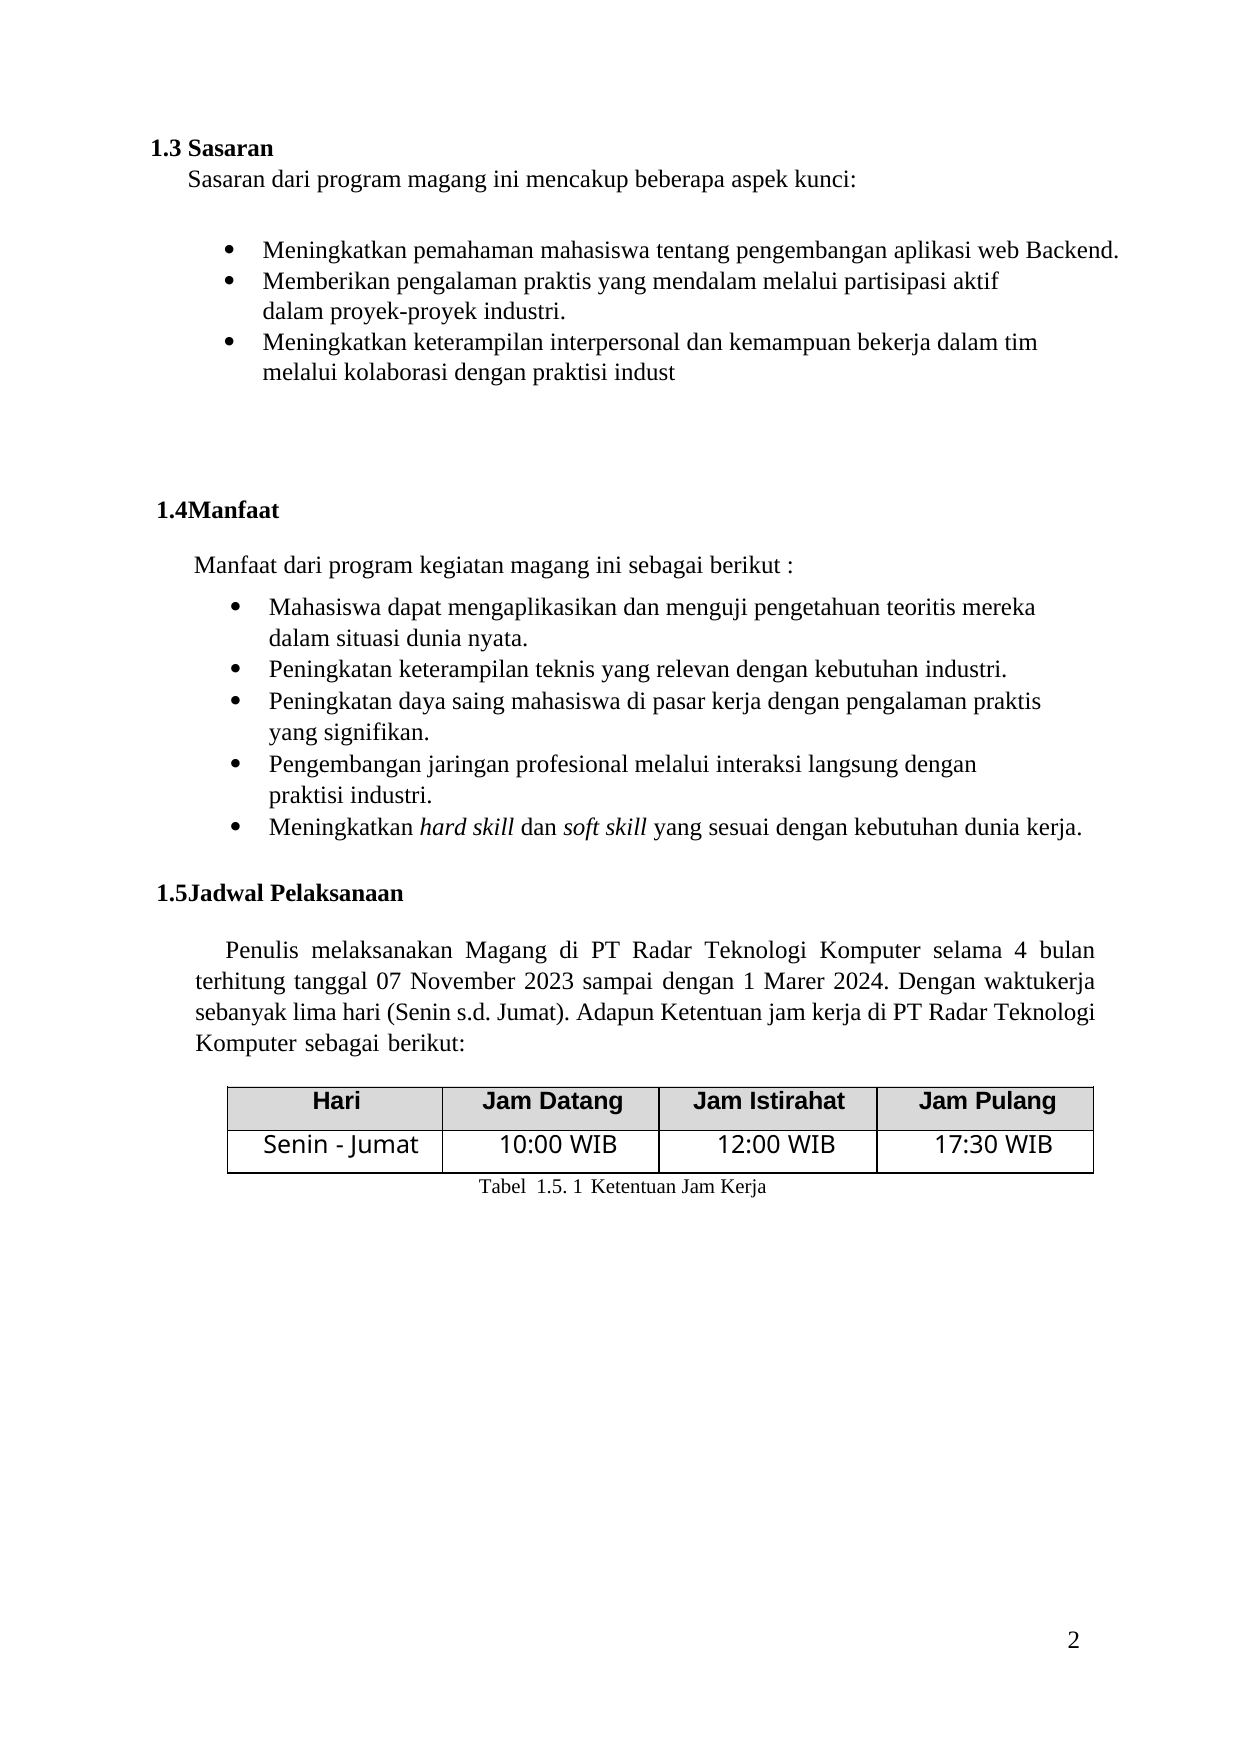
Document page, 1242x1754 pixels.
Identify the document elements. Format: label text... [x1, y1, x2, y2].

table_cell 10:00 WIB [443, 1131, 658, 1172]
text Penulis melaksanakan Magang di PT Radar Teknologi Komputer selama 4 bulan terhitung tanggal 07 November 2023 sampai dengan 1 Marer 2024. Dengan waktukerja sebanyak lima hari (Senin s.d. Jumat). Adapun Ketentuan jam kerja di PT Radar Teknologi Komputer sebagai berikut: [195, 935, 1095, 1057]
table_header Jam Istirahat [660, 1088, 876, 1130]
subtitle Jadwal Pelaksanaan [156, 878, 1175, 907]
list Memberikan pengalaman praktis yang mendalam melalui partisipasi aktif dalam proyek-proyek industri. [225, 266, 1039, 325]
list Pengembangan jaringan profesional melalui interaksi langsung dengan praktisi industri. [231, 749, 1025, 809]
table_header Hari [228, 1088, 442, 1130]
list Peningkatan keterampilan teknis yang relevan dengan kebutuhan industri. [231, 654, 1175, 683]
text Manfaat dari program kegiatan magang ini sebagai berikut : [194, 550, 1175, 579]
subtitle Manfaat [156, 495, 1175, 524]
list Meningkatkan pemahaman mahasiswa tentang pengembangan aplikasi web Backend. [225, 235, 1175, 264]
list Mahasiswa dapat mengaplikasikan dan menguji pengetahuan teoritis mereka dalam situasi dunia nyata. [231, 592, 1069, 652]
text Sasaran dari program magang ini mencakup beberapa aspek kunci: [187, 164, 1175, 193]
list Meningkatkan keterampilan interpersonal dan kemampuan bekerja dalam tim melalui kolaborasi dengan praktisi indust [225, 327, 1092, 386]
table_header Jam Pulang [878, 1088, 1093, 1130]
table_cell 12:00 WIB [660, 1131, 876, 1172]
list Meningkatkan hard skill dan soft skill yang sesuai dengan kebutuhan dunia kerja. [231, 812, 1175, 840]
list Peningkatan daya saing mahasiswa di pasar kerja dengan pengalaman praktis yang signifikan. [231, 686, 1062, 746]
text Tabel 1.5. 1 Ketentuan Jam Kerja [211, 1173, 1034, 1198]
table_header Jam Datang [443, 1088, 658, 1130]
table_cell 17:30 WIB [878, 1131, 1093, 1172]
table_cell Senin - Jumat [228, 1131, 442, 1172]
subtitle Sasaran [150, 133, 1175, 162]
